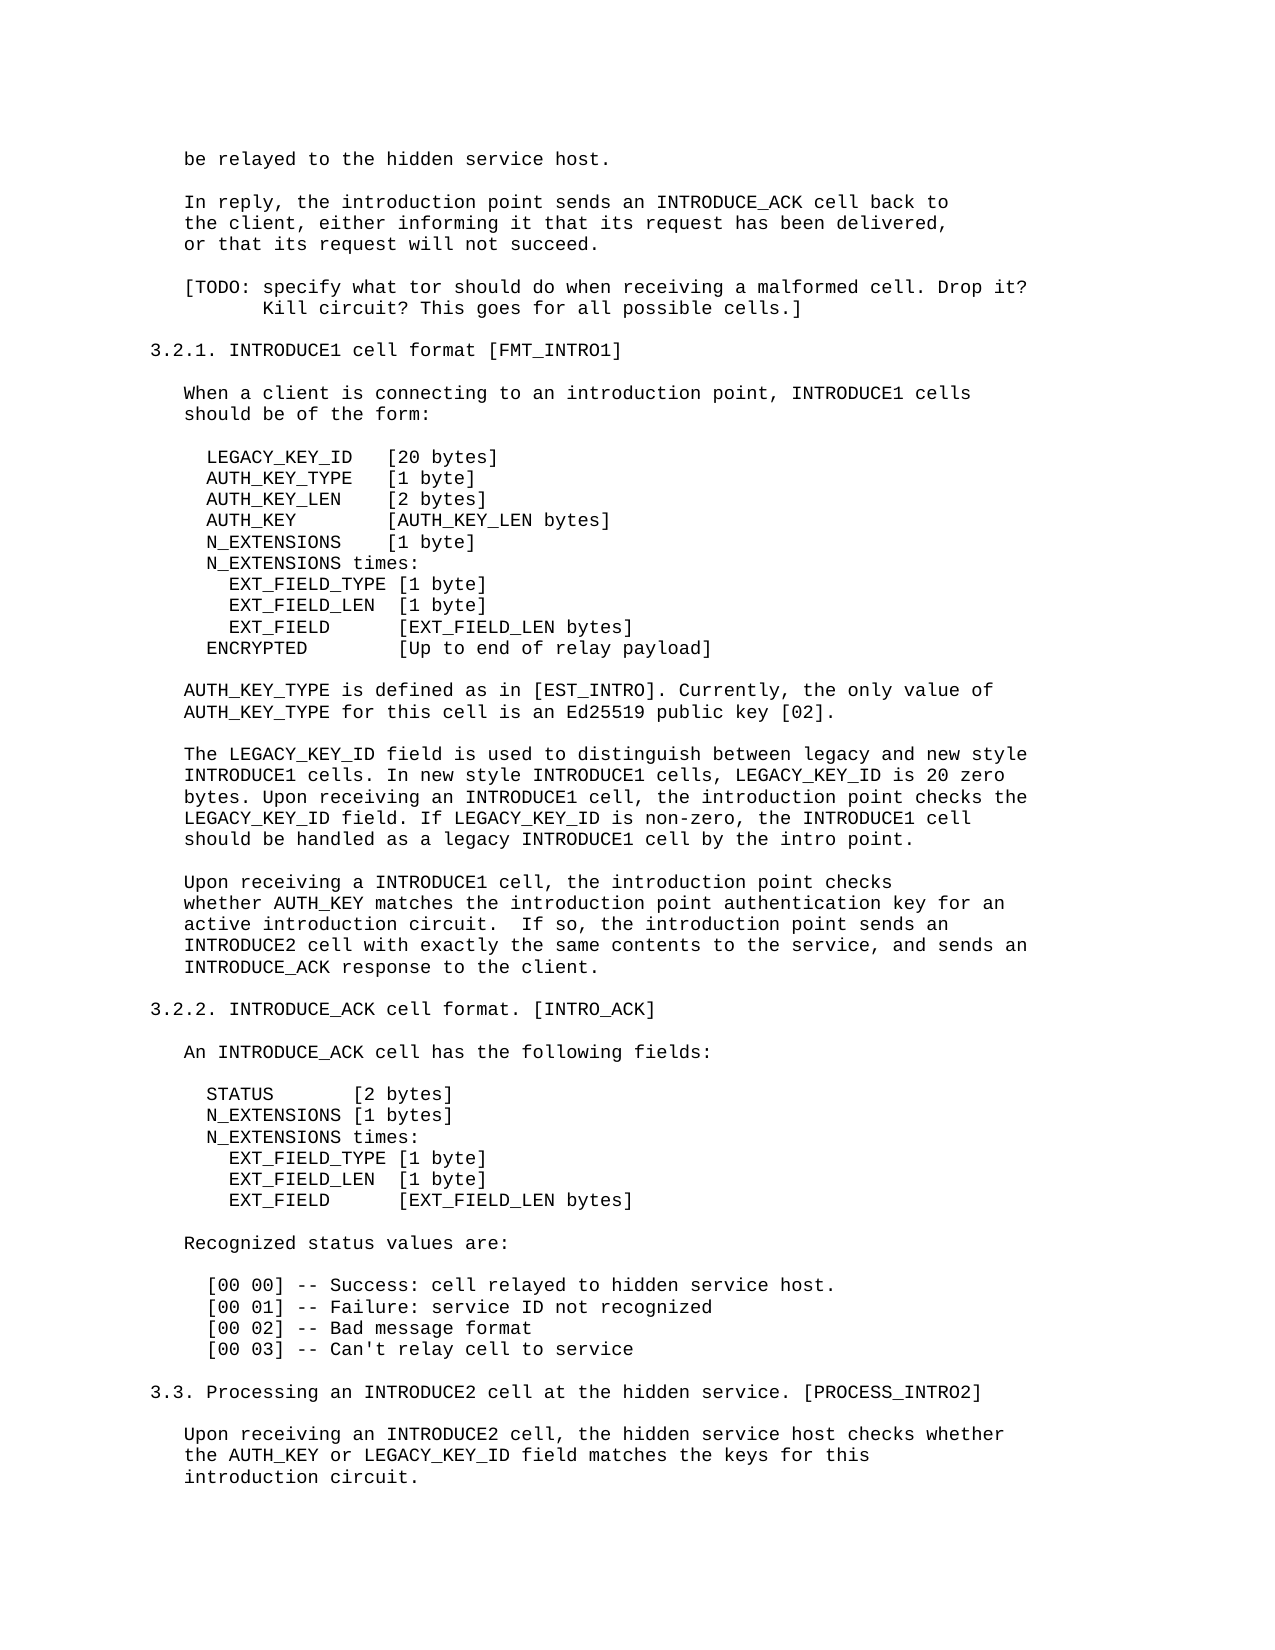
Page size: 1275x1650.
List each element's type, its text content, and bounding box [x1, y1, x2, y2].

text [00 03] -- Can't relay cell to service [150, 1340, 1125, 1361]
text AUTH_KEY_TYPE [1 byte] [150, 469, 1125, 490]
text Upon receiving an INTRODUCE2 cell, the hidden service host checks whether [150, 1425, 1125, 1446]
text EXT_FIELD_TYPE [1 byte] [150, 1149, 1125, 1170]
text 3.3. Processing an INTRODUCE2 cell at the hidden service. [PROCESS_INTRO2] [150, 1382, 1125, 1404]
text the client, either informing it that its request has been delivered, [150, 214, 1125, 235]
text [00 02] -- Bad message format [150, 1319, 1125, 1340]
text EXT_FIELD [EXT_FIELD_LEN bytes] [150, 1191, 1125, 1212]
text active introduction circuit. If so, the introduction point sends an [150, 915, 1125, 936]
text INTRODUCE1 cells. In new style INTRODUCE1 cells, LEGACY_KEY_ID is 20 zero [150, 766, 1125, 787]
text bytes. Upon receiving an INTRODUCE1 cell, the introduction point checks the [150, 787, 1125, 809]
text LEGACY_KEY_ID [20 bytes] [150, 447, 1125, 469]
text Kill circuit? This goes for all possible cells.] [150, 299, 1125, 320]
text AUTH_KEY_LEN [2 bytes] [150, 490, 1125, 511]
text LEGACY_KEY_ID field. If LEGACY_KEY_ID is non-zero, the INTRODUCE1 cell [150, 809, 1125, 830]
text AUTH_KEY [AUTH_KEY_LEN bytes] [150, 511, 1125, 532]
text [TODO: specify what tor should do when receiving a malformed cell. Drop it? [150, 277, 1125, 299]
text In reply, the introduction point sends an INTRODUCE_ACK cell back to [150, 192, 1125, 214]
text should be of the form: [150, 405, 1125, 426]
text N_EXTENSIONS times: [150, 1127, 1125, 1149]
text 3.2.1. INTRODUCE1 cell format [FMT_INTRO1] [150, 341, 1125, 362]
text Upon receiving a INTRODUCE1 cell, the introduction point checks [150, 872, 1125, 894]
text should be handled as a legacy INTRODUCE1 cell by the intro point. [150, 830, 1125, 851]
text EXT_FIELD_TYPE [1 byte] [150, 575, 1125, 596]
text EXT_FIELD [EXT_FIELD_LEN bytes] [150, 617, 1125, 639]
text N_EXTENSIONS [1 byte] [150, 532, 1125, 554]
text An INTRODUCE_ACK cell has the following fields: [150, 1042, 1125, 1064]
text EXT_FIELD_LEN [1 byte] [150, 1170, 1125, 1191]
text AUTH_KEY_TYPE for this cell is an Ed25519 public key [02]. [150, 702, 1125, 724]
text Recognized status values are: [150, 1234, 1125, 1255]
text INTRODUCE_ACK response to the client. [150, 957, 1125, 979]
text introduction circuit. [150, 1467, 1125, 1489]
text ENCRYPTED [Up to end of relay payload] [150, 639, 1125, 660]
text or that its request will not succeed. [150, 235, 1125, 256]
text N_EXTENSIONS times: [150, 554, 1125, 575]
text 3.2.2. INTRODUCE_ACK cell format. [INTRO_ACK] [150, 1000, 1125, 1021]
text EXT_FIELD_LEN [1 byte] [150, 596, 1125, 617]
text whether AUTH_KEY matches the introduction point authentication key for an [150, 894, 1125, 915]
text AUTH_KEY_TYPE is defined as in [EST_INTRO]. Currently, the only value of [150, 681, 1125, 702]
text The LEGACY_KEY_ID field is used to distinguish between legacy and new style [150, 745, 1125, 766]
text N_EXTENSIONS [1 bytes] [150, 1106, 1125, 1127]
text be relayed to the hidden service host. [150, 150, 1125, 171]
text INTRODUCE2 cell with exactly the same contents to the service, and sends an [150, 936, 1125, 957]
text [00 00] -- Success: cell relayed to hidden service host. [150, 1276, 1125, 1297]
text [00 01] -- Failure: service ID not recognized [150, 1297, 1125, 1319]
text STATUS [2 bytes] [150, 1085, 1125, 1106]
text the AUTH_KEY or LEGACY_KEY_ID field matches the keys for this [150, 1446, 1125, 1467]
text When a client is connecting to an introduction point, INTRODUCE1 cells [150, 384, 1125, 405]
